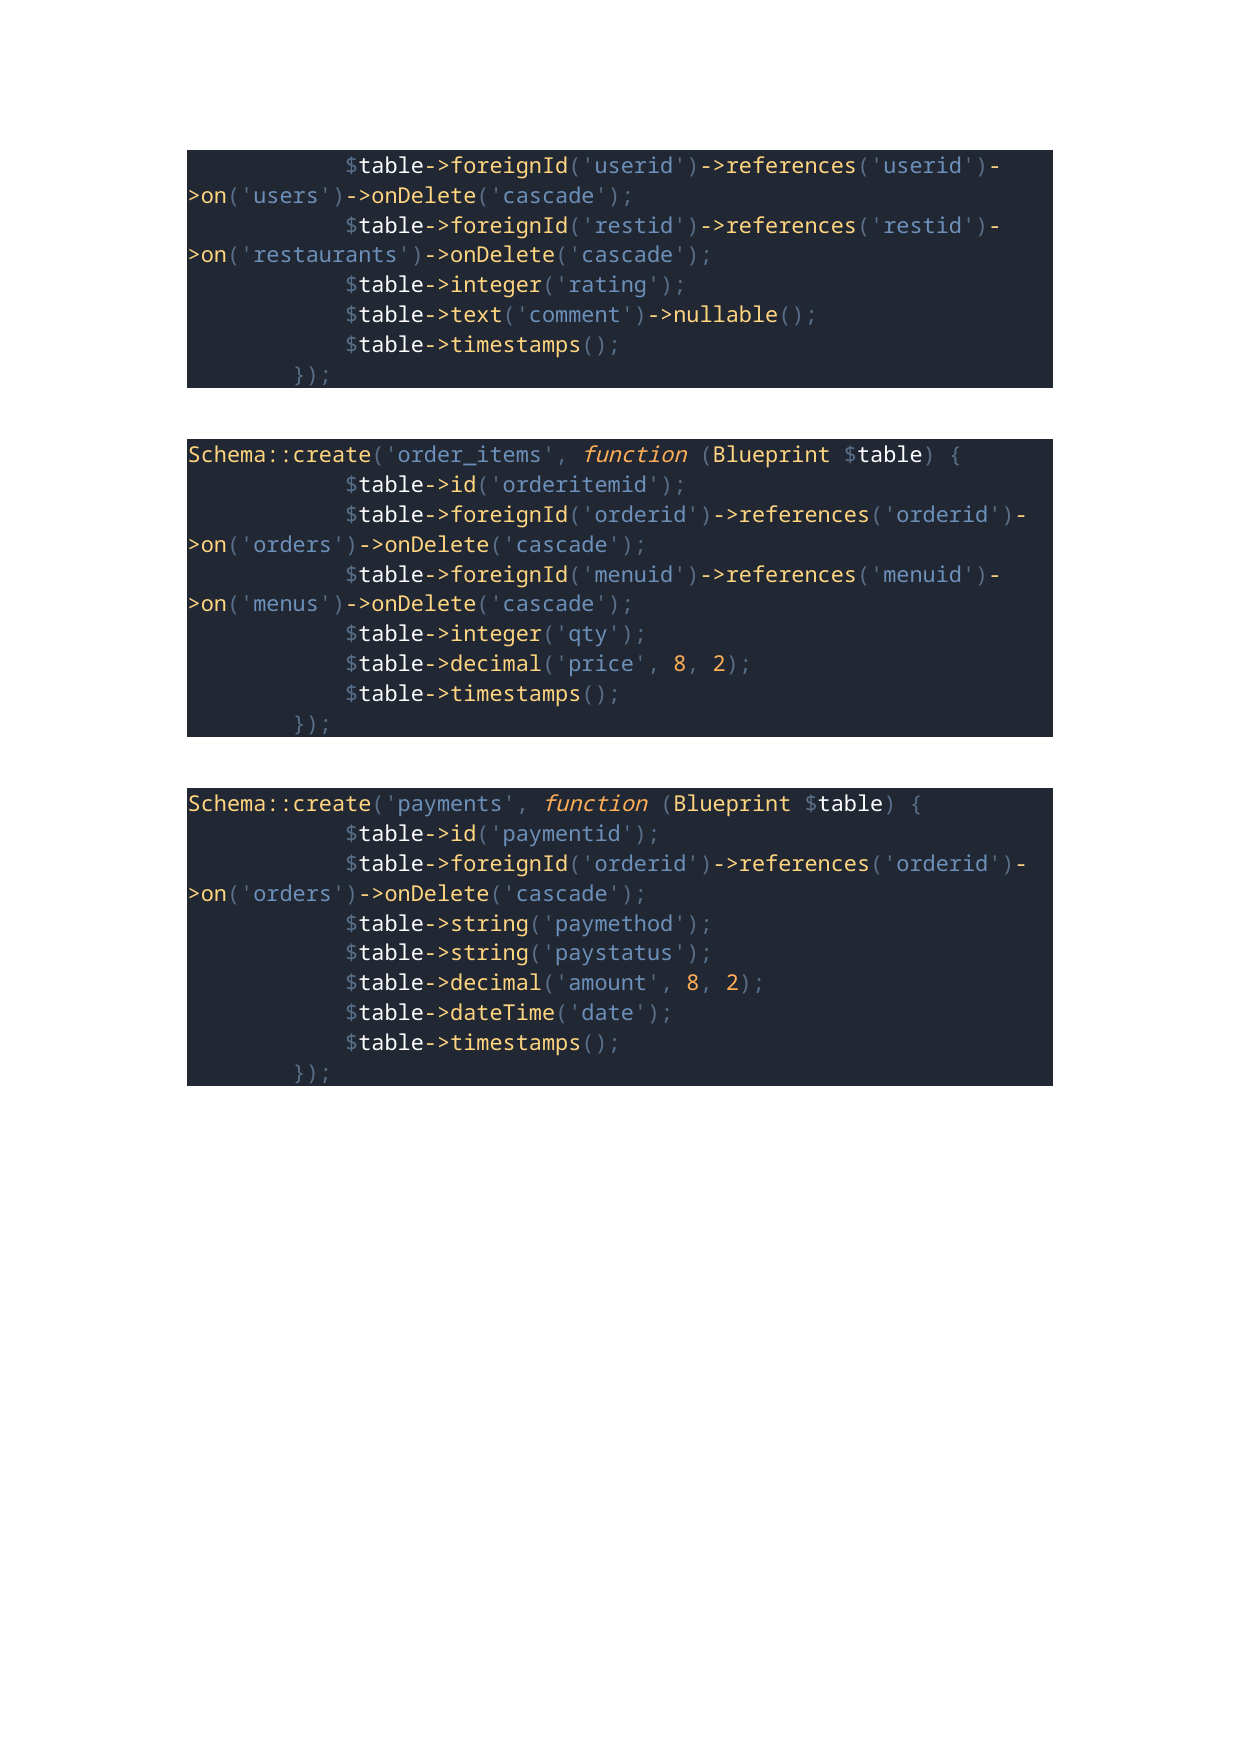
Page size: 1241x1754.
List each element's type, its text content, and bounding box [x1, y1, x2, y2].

text Schema::create('order_items', function (Blueprint $table) { [187, 439, 1053, 469]
text $table->timestamps(); [187, 329, 1053, 358]
text $table->timestamps(); [187, 1027, 1053, 1056]
text $table->foreignId('orderid')->references('orderid')->on('orders')->onDelete('cascade'); [187, 848, 1053, 907]
text $table->text('comment')->nullable(); [187, 299, 1053, 329]
text $table->integer('rating'); [187, 269, 1053, 299]
text $table->id('paymentid'); [187, 818, 1053, 848]
text $table->timestamps(); [187, 678, 1053, 707]
text }); [187, 358, 1053, 388]
text $table->string('paymethod'); [187, 907, 1053, 937]
text $table->foreignId('orderid')->references('orderid')->on('orders')->onDelete('cascade'); [187, 499, 1053, 558]
text }); [187, 707, 1053, 737]
text $table->decimal('price', 8, 2); [187, 648, 1053, 678]
text $table->foreignId('menuid')->references('menuid')->on('menus')->onDelete('cascade'); [187, 558, 1053, 618]
text }); [187, 1056, 1053, 1086]
text $table->id('orderitemid'); [187, 469, 1053, 499]
text $table->foreignId('userid')->references('userid')->on('users')->onDelete('cascade'); [187, 150, 1053, 209]
text $table->dateTime('date'); [187, 997, 1053, 1027]
text $table->foreignId('restid')->references('restid')->on('restaurants')->onDelete('cascade'); [187, 209, 1053, 269]
text Schema::create('payments', function (Blueprint $table) { [187, 788, 1053, 818]
text $table->integer('qty'); [187, 618, 1053, 648]
text $table->string('paystatus'); [187, 937, 1053, 967]
text $table->decimal('amount', 8, 2); [187, 967, 1053, 997]
